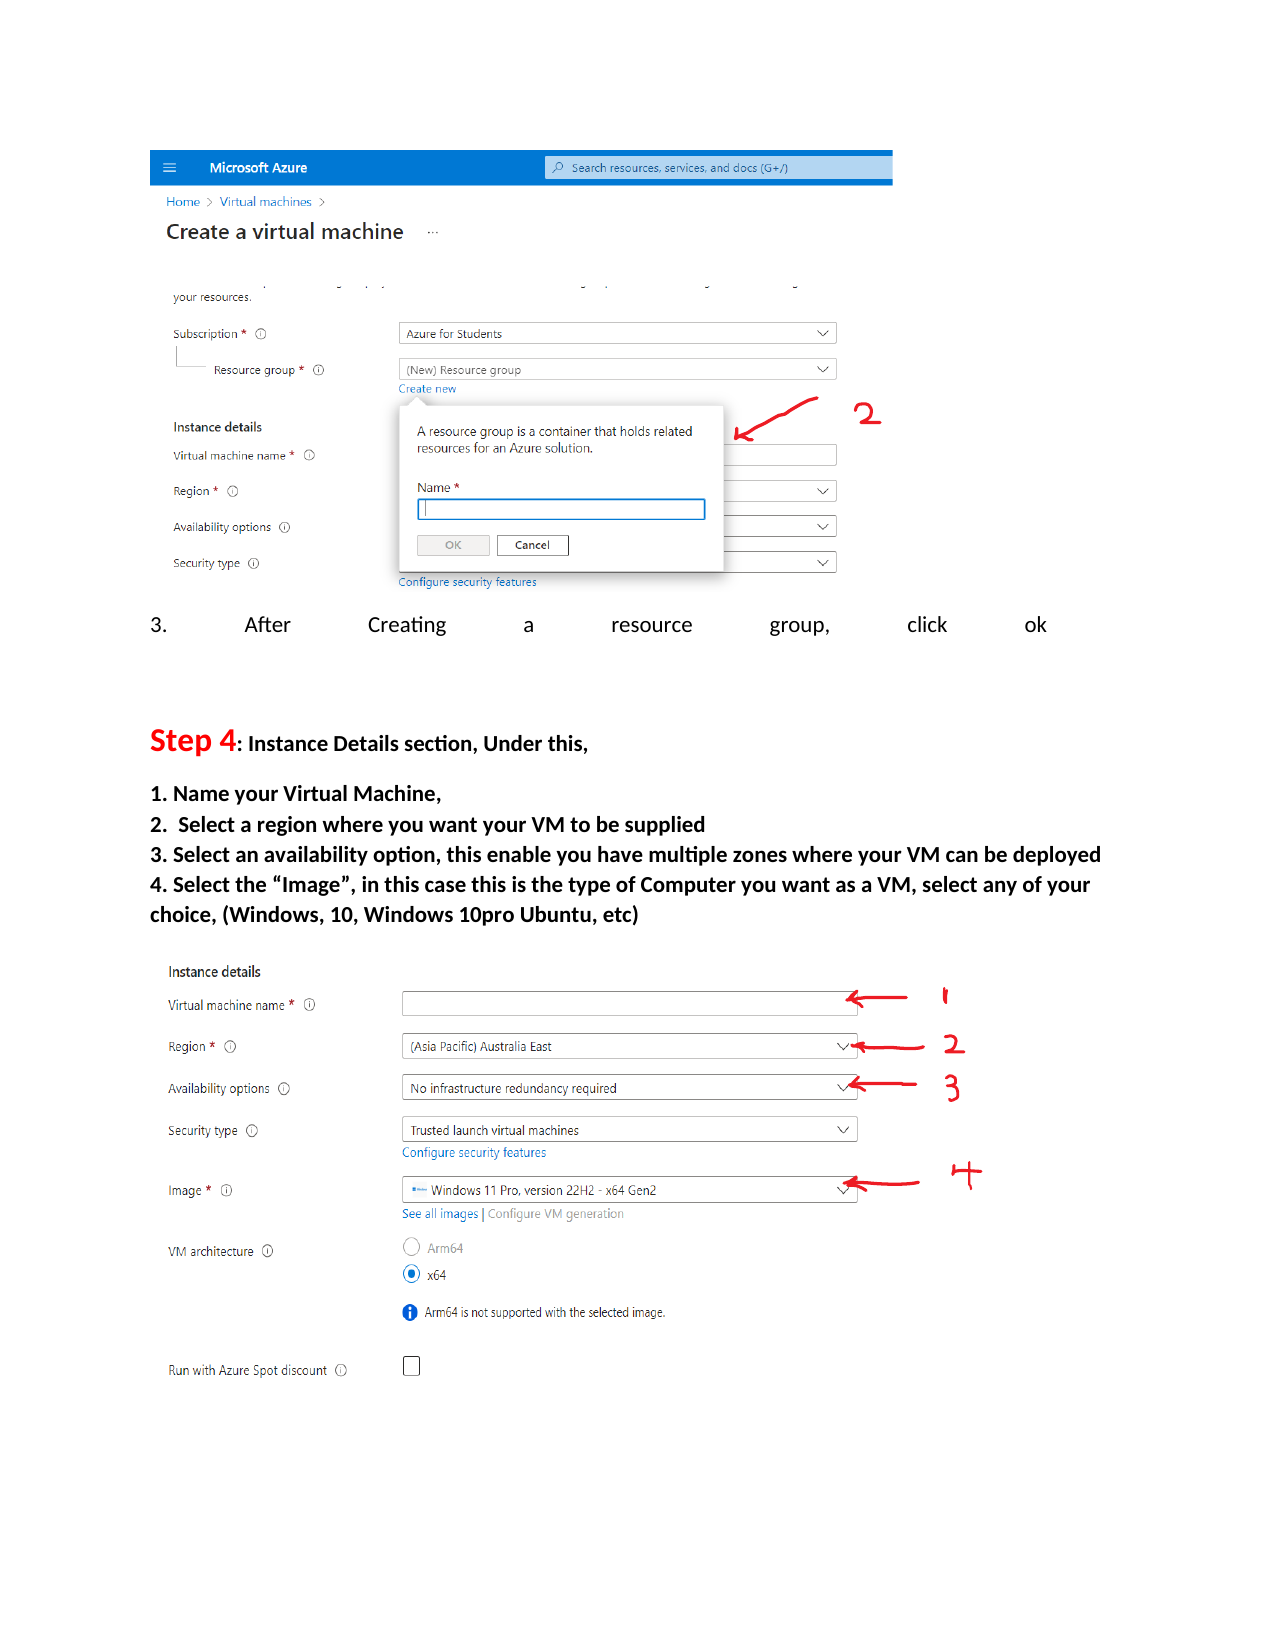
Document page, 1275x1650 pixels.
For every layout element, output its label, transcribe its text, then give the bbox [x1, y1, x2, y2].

picture [150, 947, 923, 1386]
text 1. Name your Virtual Machine, 2. Select a region where you want your VM to be supplied 3. Select an availability option, this enable you have multiple zones where your VM can be deployed 4. Select the “Image”, in this case this is the type of Computer you want as a VM, select any of your choice, (Windows, 10, Windows 10pro Ubuntu, etc) [150, 779, 1125, 928]
picture [150, 150, 893, 592]
text 3. After Creating a resource group, click ok [150, 611, 1125, 669]
text Step 4: Instance Details section, Under this, [150, 688, 1125, 760]
